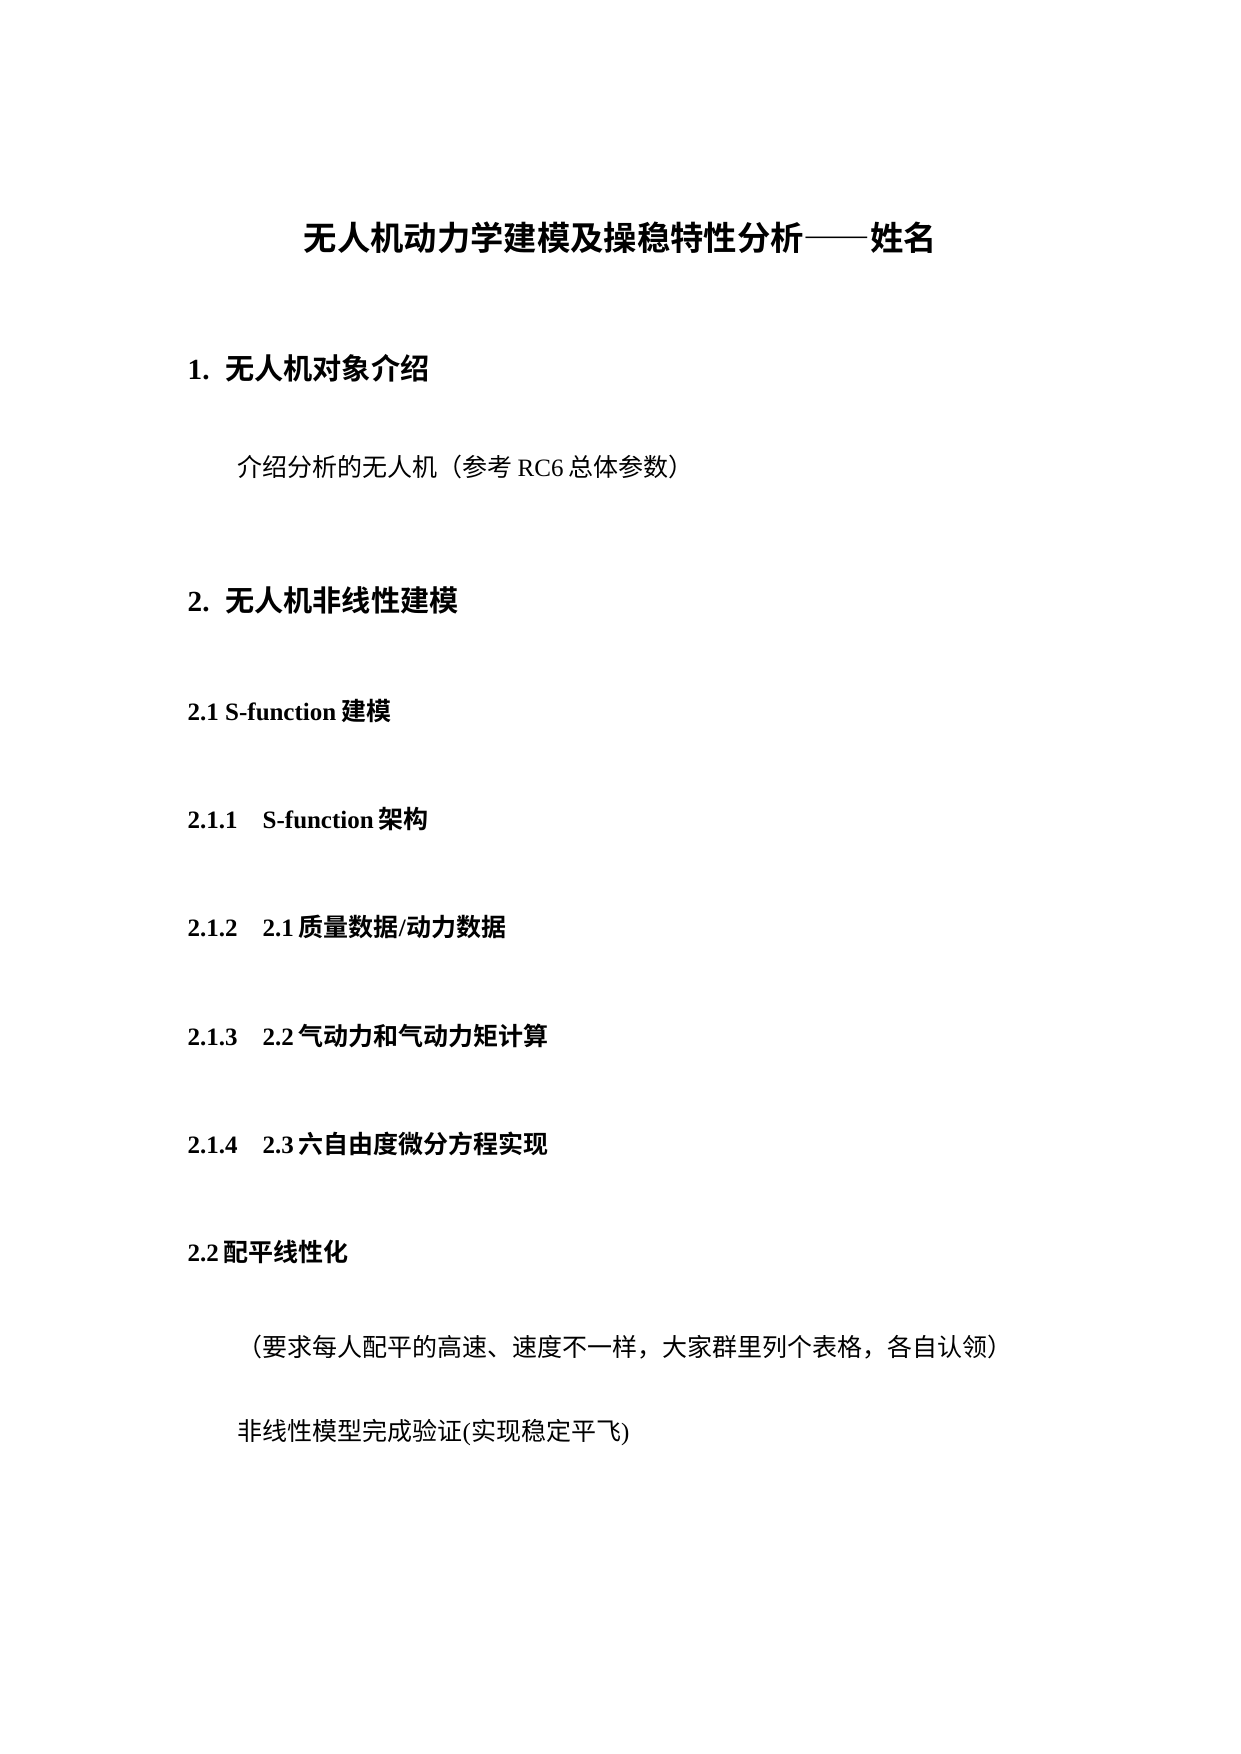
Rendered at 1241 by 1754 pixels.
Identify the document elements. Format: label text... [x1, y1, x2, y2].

subtitle 2.1质量数据/动力数据 [187, 893, 1053, 958]
subtitle S-function架构 [187, 785, 1053, 850]
subtitle 无人机对象介绍 [187, 334, 1053, 399]
text 无人机动力学建模及操稳特性分析——姓名 [187, 212, 1053, 260]
subtitle 2.2配平线性化 [187, 1218, 1053, 1283]
text （要求每人配平的高速、速度不一样，大家群里列个表格，各自认领） [187, 1313, 1053, 1378]
text 介绍分析的无人机（参考RC6总体参数） [187, 433, 1053, 498]
subtitle 2.3六自由度微分方程实现 [187, 1110, 1053, 1175]
subtitle S-function建模 [187, 677, 1053, 742]
text 非线性模型完成验证(实现稳定平飞) [187, 1397, 1053, 1462]
subtitle 无人机非线性建模 [187, 566, 1053, 631]
subtitle 2.2气动力和气动力矩计算 [187, 1002, 1053, 1067]
